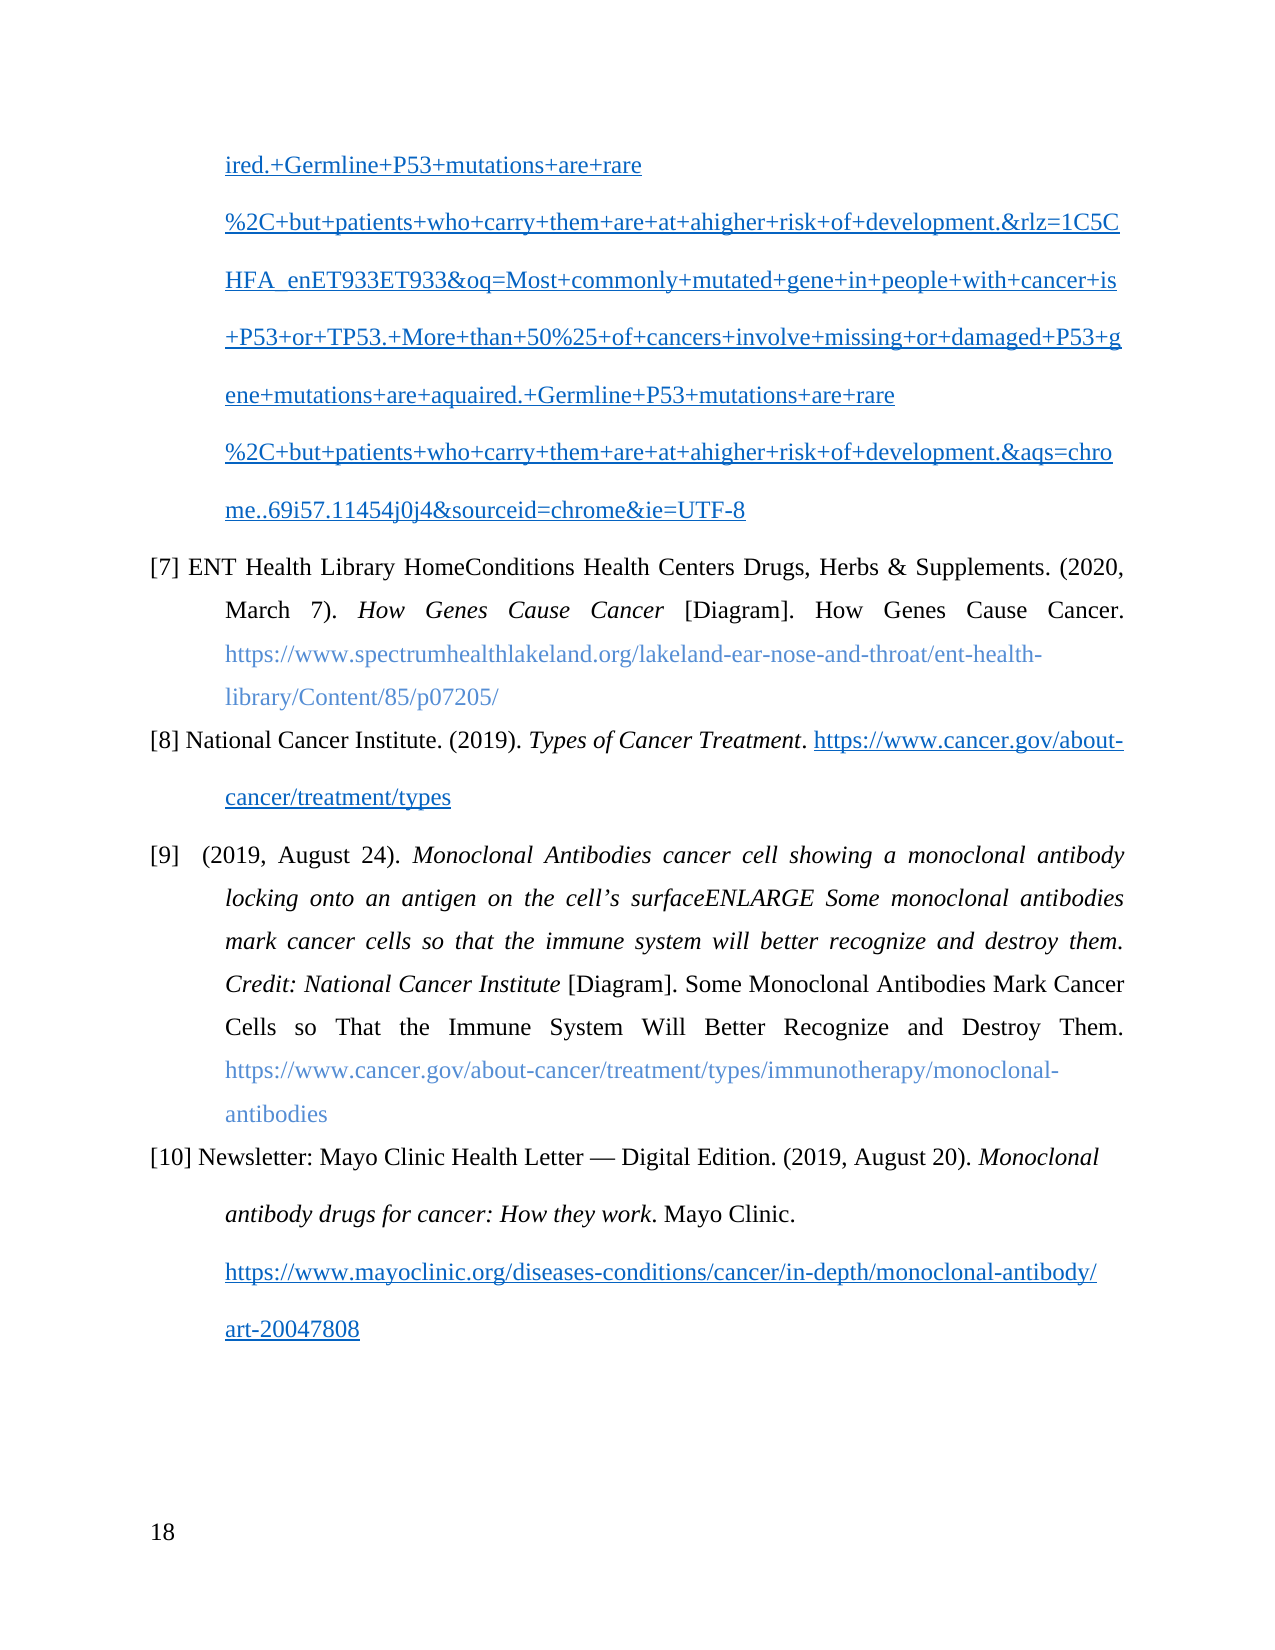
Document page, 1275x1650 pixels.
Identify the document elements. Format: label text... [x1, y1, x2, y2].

text [8] National Cancer Institute. (2019). Types of Cancer Treatment. https://www.cancer.gov/about-cancer/treatment/types [150, 725, 1125, 811]
text [9] (2019, August 24). Monoclonal Antibodies cancer cell showing a monoclonal antibody locking onto an antigen on the cell’s surfaceENLARGE Some monoclonal antibodies mark cancer cells so that the immune system will better recognize and destroy them. Credit: National Cancer Institute [Diagram]. Some Monoclonal Antibodies Mark Cancer Cells so That the Immune System Will Better Recognize and Destroy Them. https://www.cancer.gov/about-cancer/treatment/types/immunotherapy/monoclonal-antibodies [150, 840, 1125, 1127]
text [7] ENT Health Library HomeConditions Health Centers Drugs, Herbs & Supplements. (2020, March 7). How Genes Cause Cancer [Diagram]. How Genes Cause Cancer. https://www.spectrumhealthlakeland.org/lakeland-ear-nose-and-throat/ent-health-library/Content/85/p07205/ [150, 552, 1125, 711]
text [10] Newsletter: Mayo Clinic Health Letter — Digital Edition. (2019, August 20). Monoclonal antibody drugs for cancer: How they work. Mayo Clinic. https://www.mayoclinic.org/diseases-conditions/cancer/in-depth/monoclonal-antibody/art-20047808 [150, 1142, 1125, 1343]
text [150, 150, 1125, 524]
